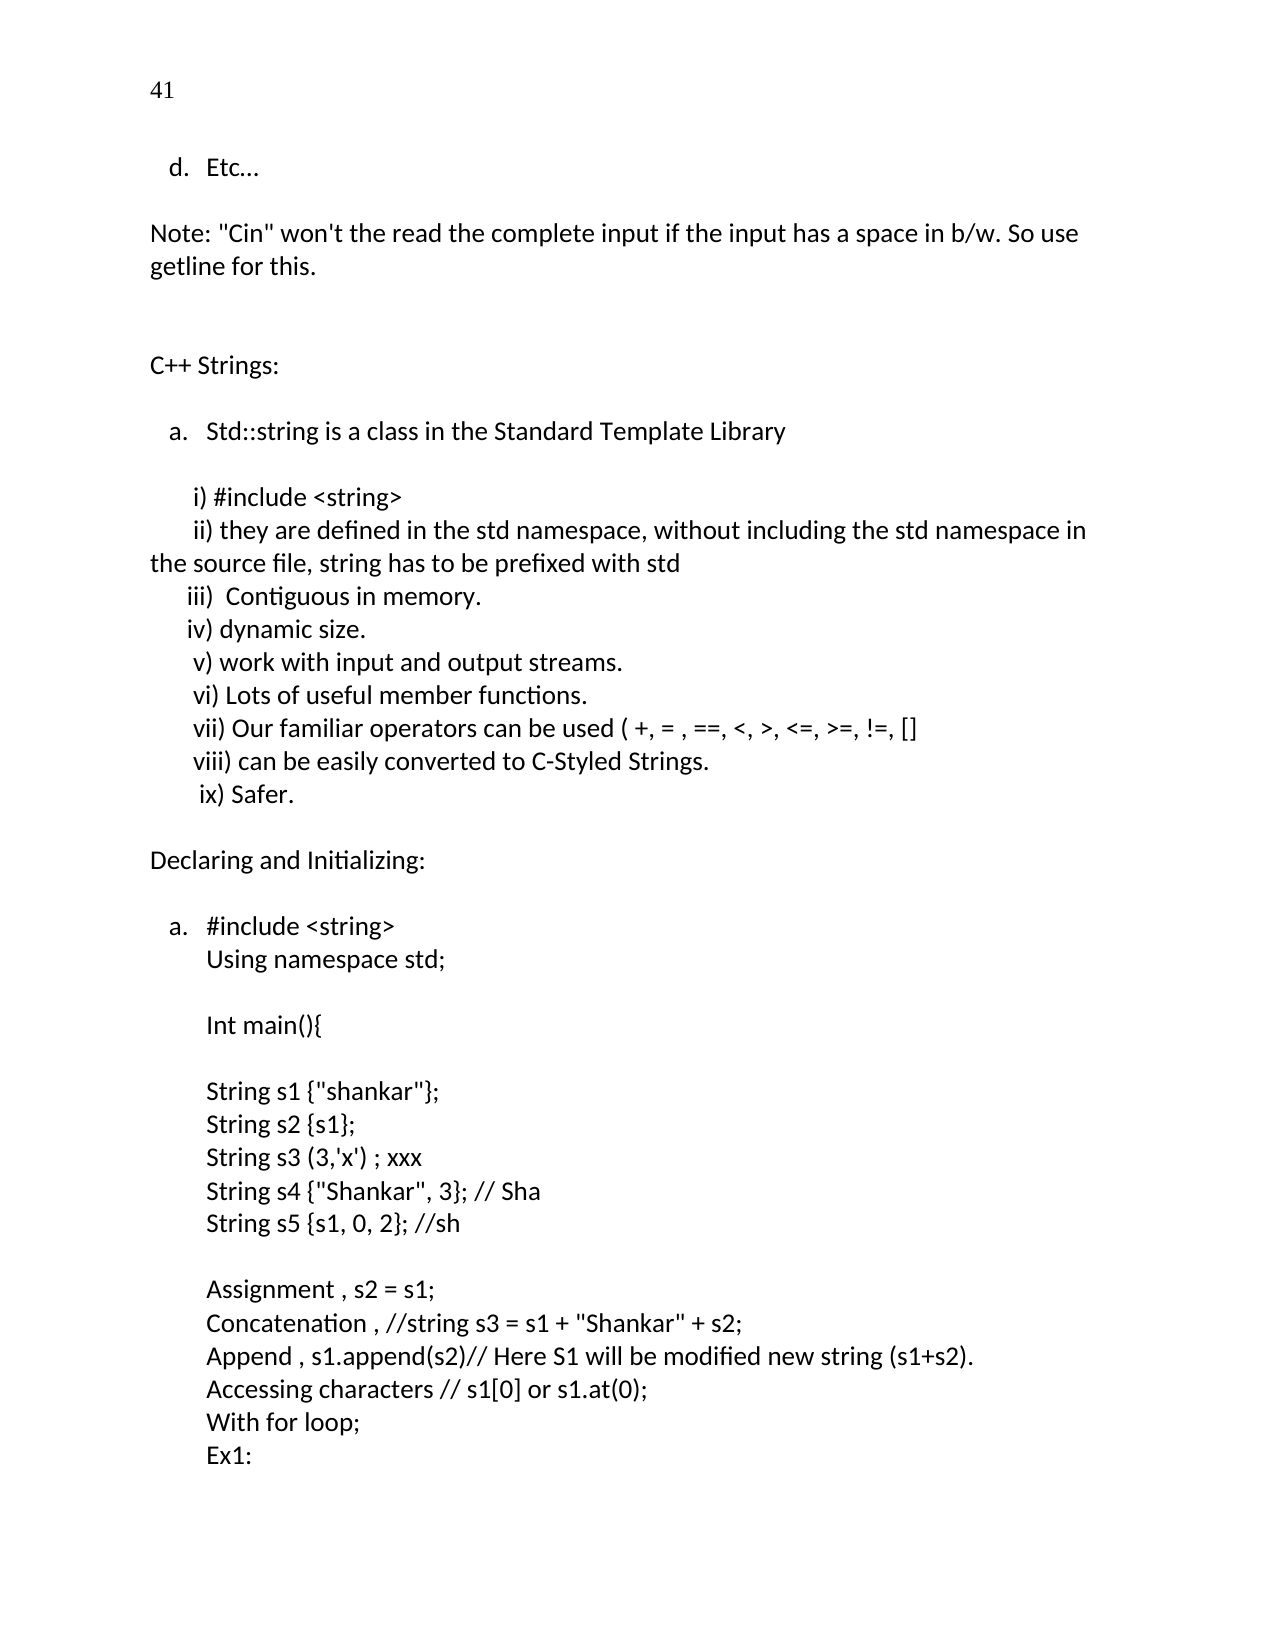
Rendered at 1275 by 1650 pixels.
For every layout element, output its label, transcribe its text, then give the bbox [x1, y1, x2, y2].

text ix) Safer. [150, 777, 1125, 810]
text Declaring and Initializing: [150, 843, 1125, 876]
text Concatenation , //string s3 = s1 + "Shankar" + s2; [206, 1306, 1125, 1339]
text iv) dynamic size. [150, 612, 1125, 645]
text Append , s1.append(s2)// Here S1 will be modified new string (s1+s2). [206, 1339, 1125, 1372]
list Etc… [169, 150, 1125, 183]
text String s3 (3,'x') ; xxx [206, 1141, 1125, 1174]
text viii) can be easily converted to C-Styled Strings. [150, 744, 1125, 777]
text String s1 {"shankar"}; [206, 1074, 1125, 1108]
text Int main(){ [206, 1008, 1125, 1042]
text Assignment , s2 = s1; [206, 1273, 1125, 1306]
text v) work with input and output streams. [150, 645, 1125, 678]
text String s4 {"Shankar", 3}; // Sha [206, 1174, 1125, 1207]
text Note: "Cin" won't the read the complete input if the input has a space in b/w. So use getline for this. [150, 216, 1125, 282]
text vii) Our familiar operators can be used ( +, = , ==, <, >, <=, >=, !=, [] [150, 711, 1125, 744]
text i) #include <string> [150, 480, 1125, 513]
text C++ Strings: [150, 348, 1125, 381]
text With for loop; [206, 1405, 1125, 1438]
text Using namespace std; [206, 942, 1125, 976]
list #include <string> [169, 909, 1125, 942]
text vi) Lots of useful member functions. [150, 678, 1125, 711]
text String s2 {s1}; [206, 1108, 1125, 1141]
text ii) they are defined in the std namespace, without including the std namespace in the source file, string has to be prefixed with std [150, 513, 1125, 579]
text String s5 {s1, 0, 2}; //sh [206, 1207, 1125, 1240]
text Ex1: [206, 1438, 1125, 1471]
list Std::string is a class in the Standard Template Library [169, 414, 1125, 447]
text iii) Contiguous in memory. [150, 579, 1125, 612]
text Accessing characters // s1[0] or s1.at(0); [206, 1372, 1125, 1405]
